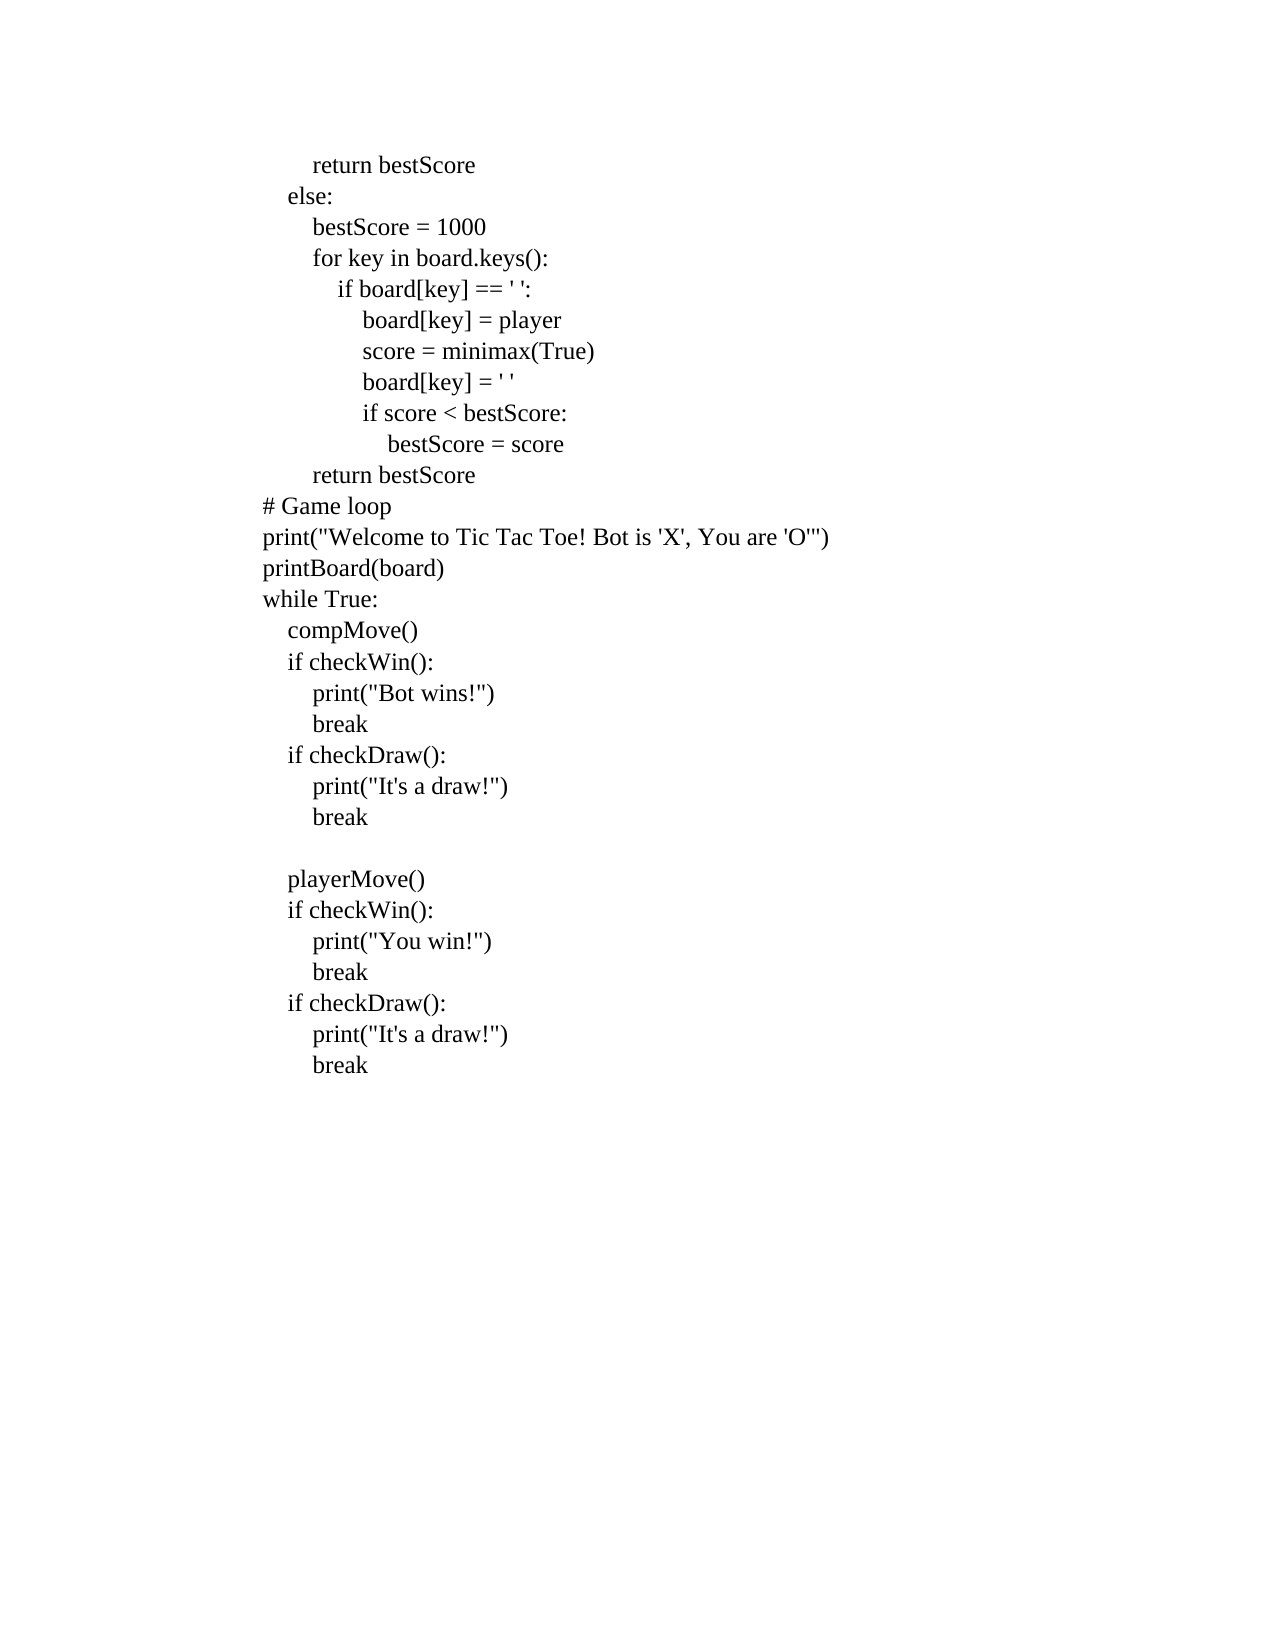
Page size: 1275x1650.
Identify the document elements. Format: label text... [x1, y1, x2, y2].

text print("Bot wins!") [262, 678, 1125, 706]
text board[key] = ' ' [262, 367, 1125, 396]
text # Game loop [262, 491, 1125, 520]
text compMove() [262, 616, 1125, 644]
text if board[key] == ' ': [262, 274, 1125, 303]
text print("It's a draw!") [262, 1019, 1125, 1048]
text for key in board.keys(): [262, 243, 1125, 272]
text while True: [262, 584, 1125, 613]
text bestScore = 1000 [262, 212, 1125, 241]
text break [262, 709, 1125, 737]
text score = minimax(True) [262, 336, 1125, 365]
text return bestScore [262, 150, 1125, 179]
text break [262, 802, 1125, 831]
text printBoard(board) [262, 553, 1125, 582]
text board[key] = player [262, 305, 1125, 334]
text if checkDraw(): [262, 988, 1125, 1017]
text print("You win!") [262, 926, 1125, 955]
text playerMove() [262, 864, 1125, 893]
text if checkDraw(): [262, 740, 1125, 768]
text if score < bestScore: [262, 398, 1125, 427]
text if checkWin(): [262, 895, 1125, 924]
text return bestScore [262, 460, 1125, 489]
text if checkWin(): [262, 647, 1125, 675]
text print("It's a draw!") [262, 771, 1125, 799]
text break [262, 1050, 1125, 1079]
text else: [262, 181, 1125, 210]
text print("Welcome to Tic Tac Toe! Bot is 'X', You are 'O'") [262, 522, 1125, 551]
text break [262, 957, 1125, 986]
text bestScore = score [262, 429, 1125, 458]
